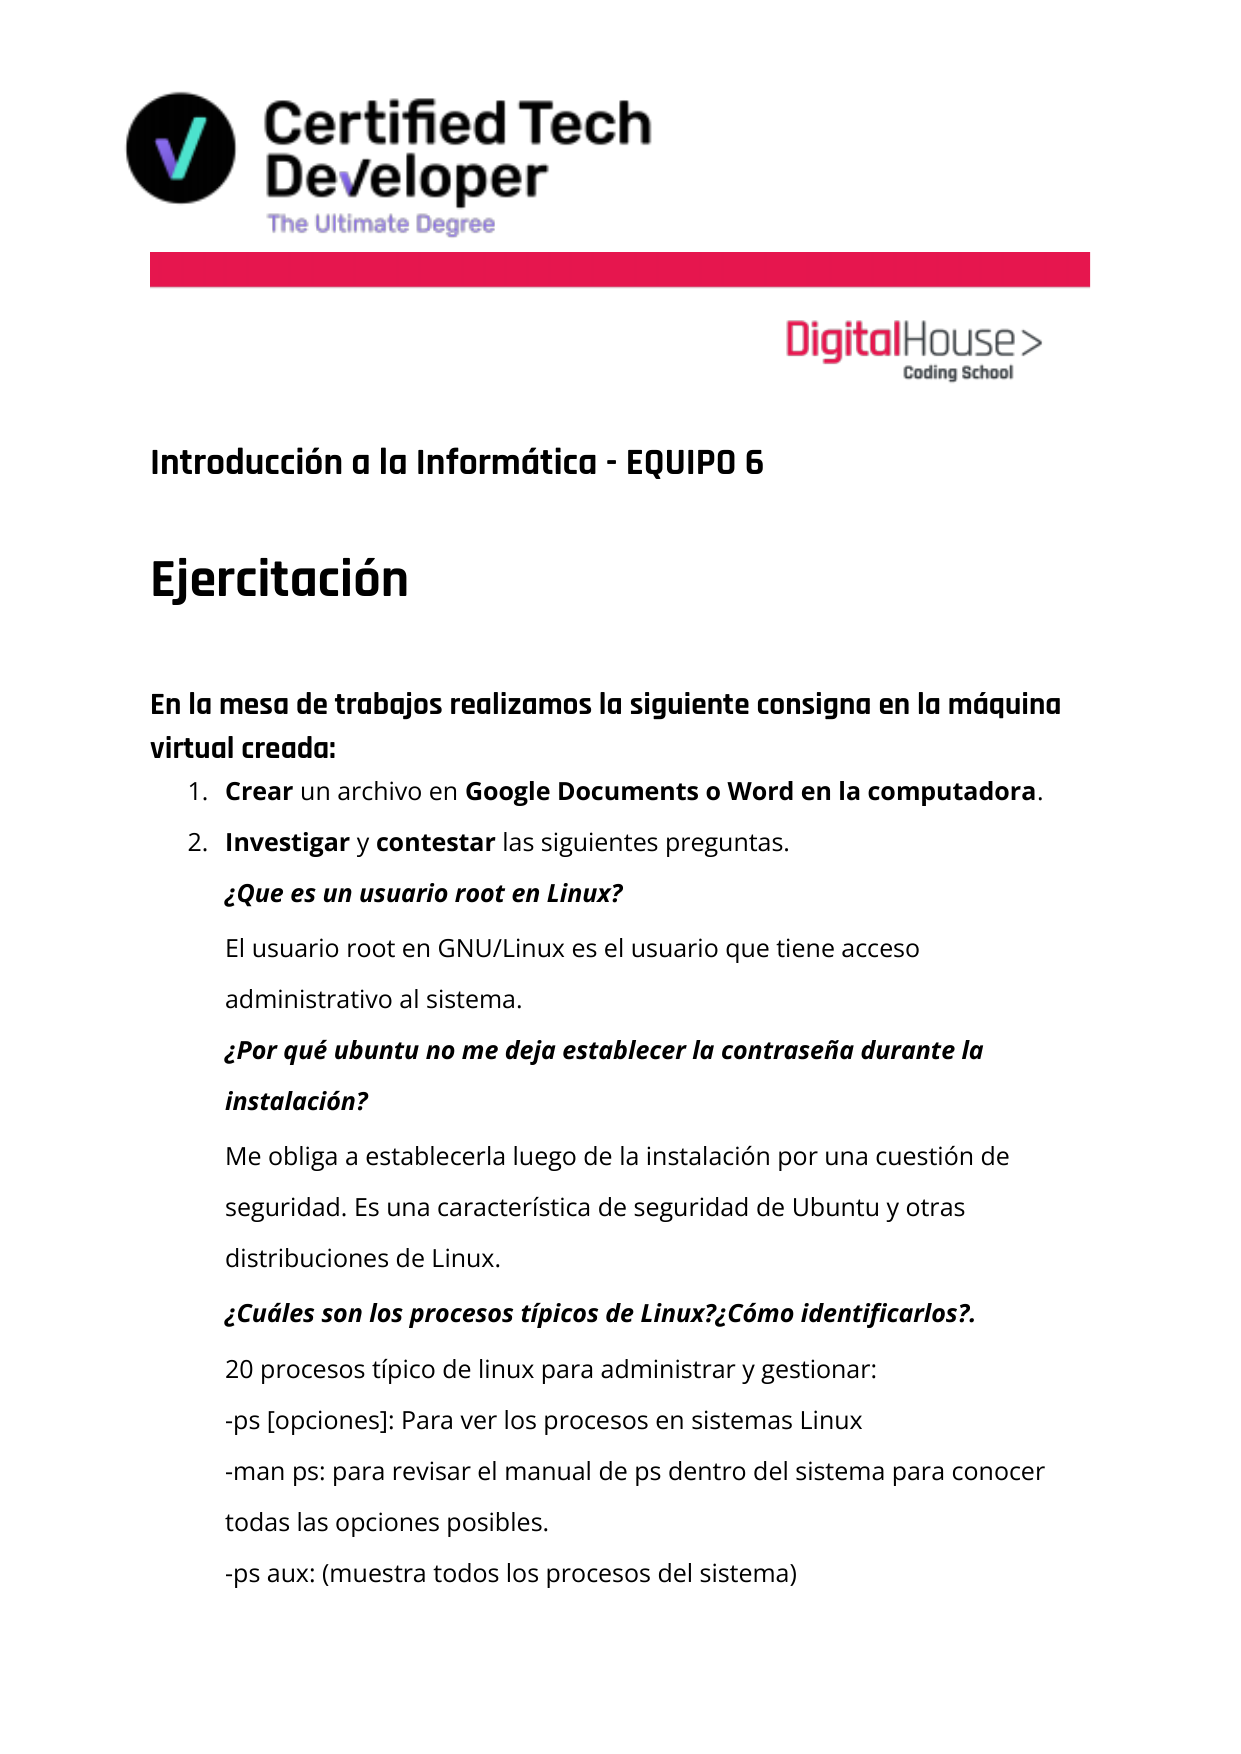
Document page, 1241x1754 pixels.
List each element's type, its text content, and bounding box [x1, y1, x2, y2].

text Me obliga a establecerla luego de la instalación por una cuestión de seguridad. Es una característica de seguridad de Ubuntu y otras distribuciones de Linux. [225, 1139, 1090, 1275]
list Crear un archivo en Google Documents o Word en la computadora. [187, 773, 1090, 808]
text virtual creada: [150, 729, 1090, 769]
title Introducción a la Informática - EQUIPO 6 [150, 439, 1090, 487]
text ¿Cuáles son los procesos típicos de Linux?¿Cómo identificarlos?. [225, 1296, 1090, 1330]
title Ejercitación [150, 546, 1090, 615]
list Investigar y contestar las siguientes preguntas. ¿Que es un usuario root en Linux? [187, 824, 1090, 910]
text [225, 1351, 1090, 1589]
picture [102, 53, 1091, 417]
text El usuario root en GNU/Linux es el usuario que tiene acceso administrativo al sistema. ¿Por qué ubuntu no me deja establecer la contraseña durante la instalación? [225, 931, 1090, 1118]
text En la mesa de trabajos realizamos la siguiente consigna en la máquina [150, 686, 1090, 726]
